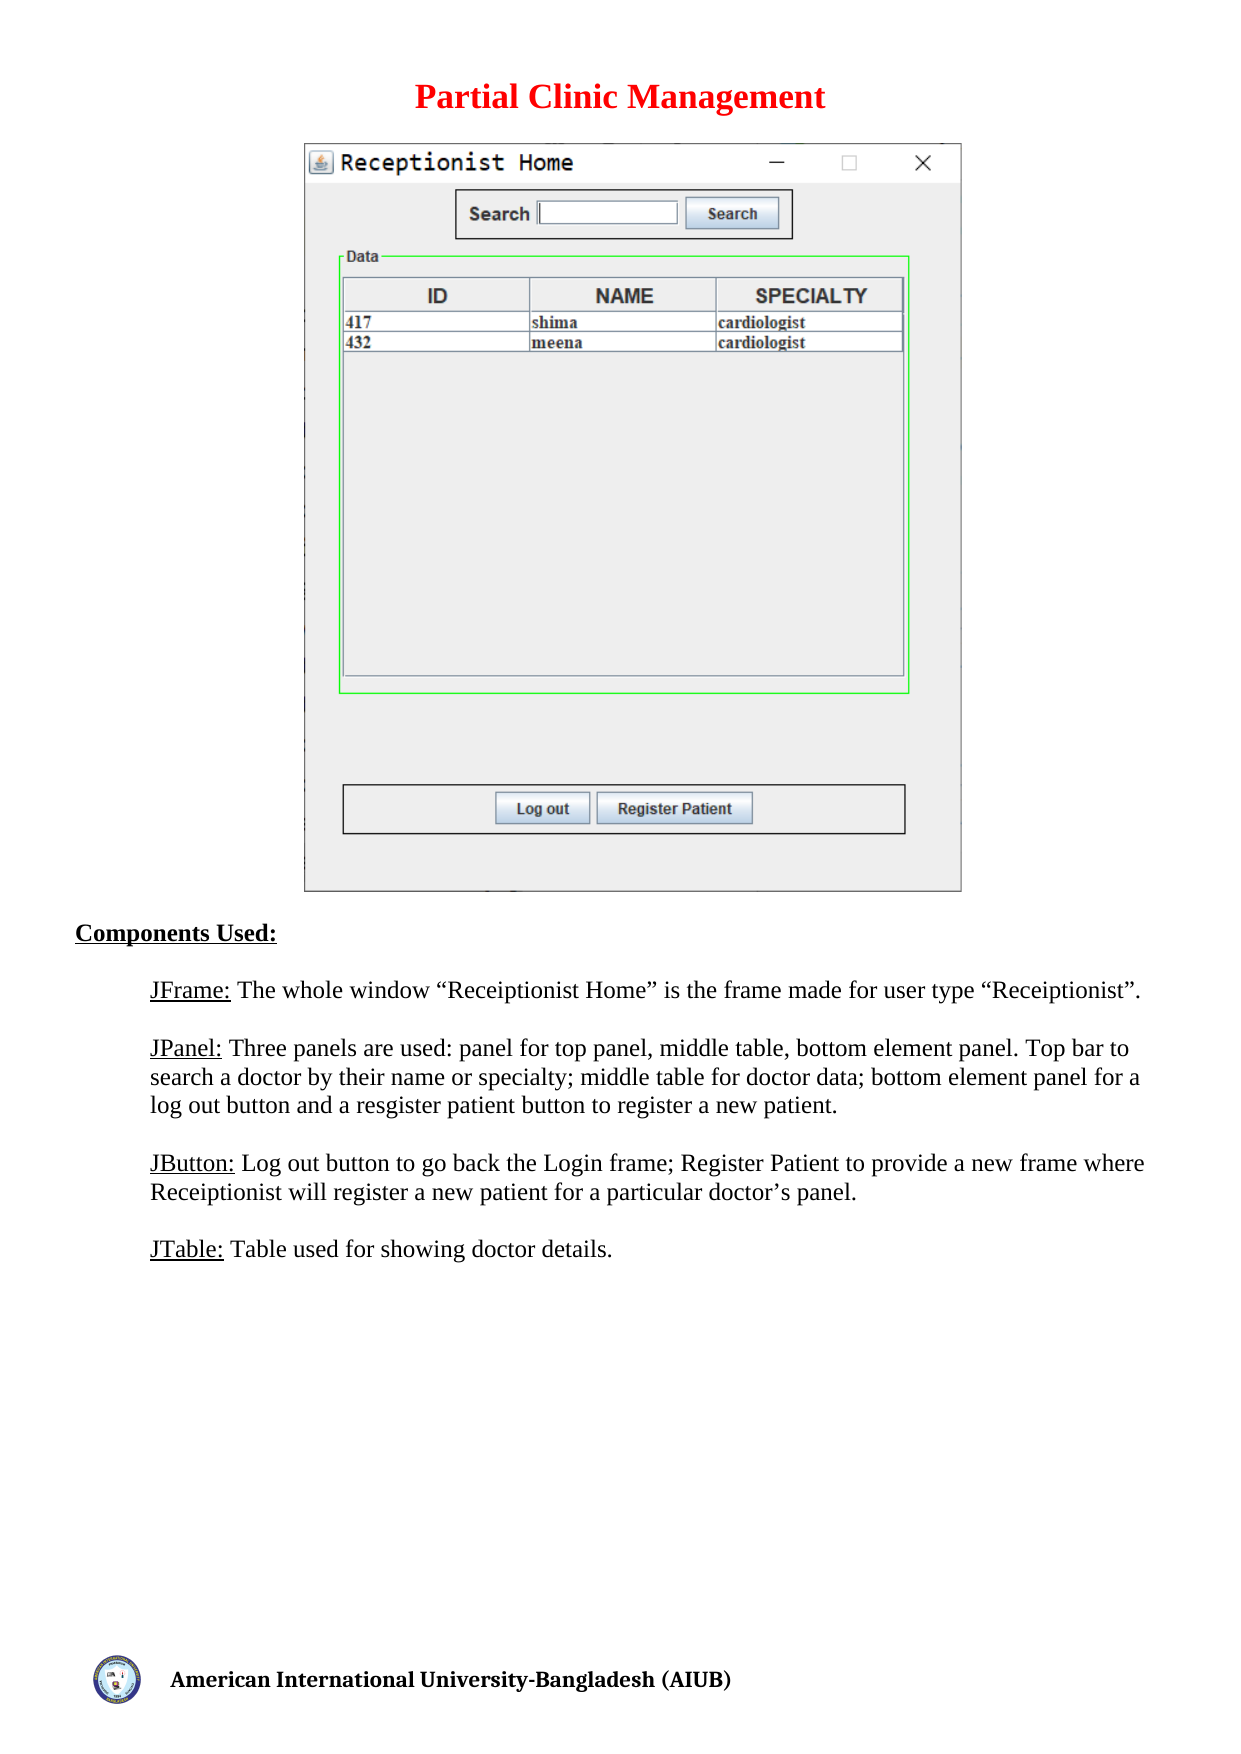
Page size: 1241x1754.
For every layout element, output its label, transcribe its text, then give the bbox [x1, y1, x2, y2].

picture [92, 1654, 142, 1705]
text Components Used: [75, 918, 1165, 947]
text JButton: Log out button to go back the Login frame; Register Patient to provide a new frame where Receiptionist will register a new patient for a particular doctor’s panel. [150, 1148, 1165, 1205]
picture [304, 143, 962, 892]
text JFrame: The whole window “Receiptionist Home” is the frame made for user type “Receiptionist”. [75, 975, 1165, 1004]
text JTable: Table used for showing doctor details. [75, 1234, 1165, 1263]
text JPanel: Three panels are used: panel for top panel, middle table, bottom element panel. Top bar to search a doctor by their name or specialty; middle table for doctor data; bottom element panel for a log out button and a resgister patient button to register a new patient. [150, 1033, 1165, 1119]
